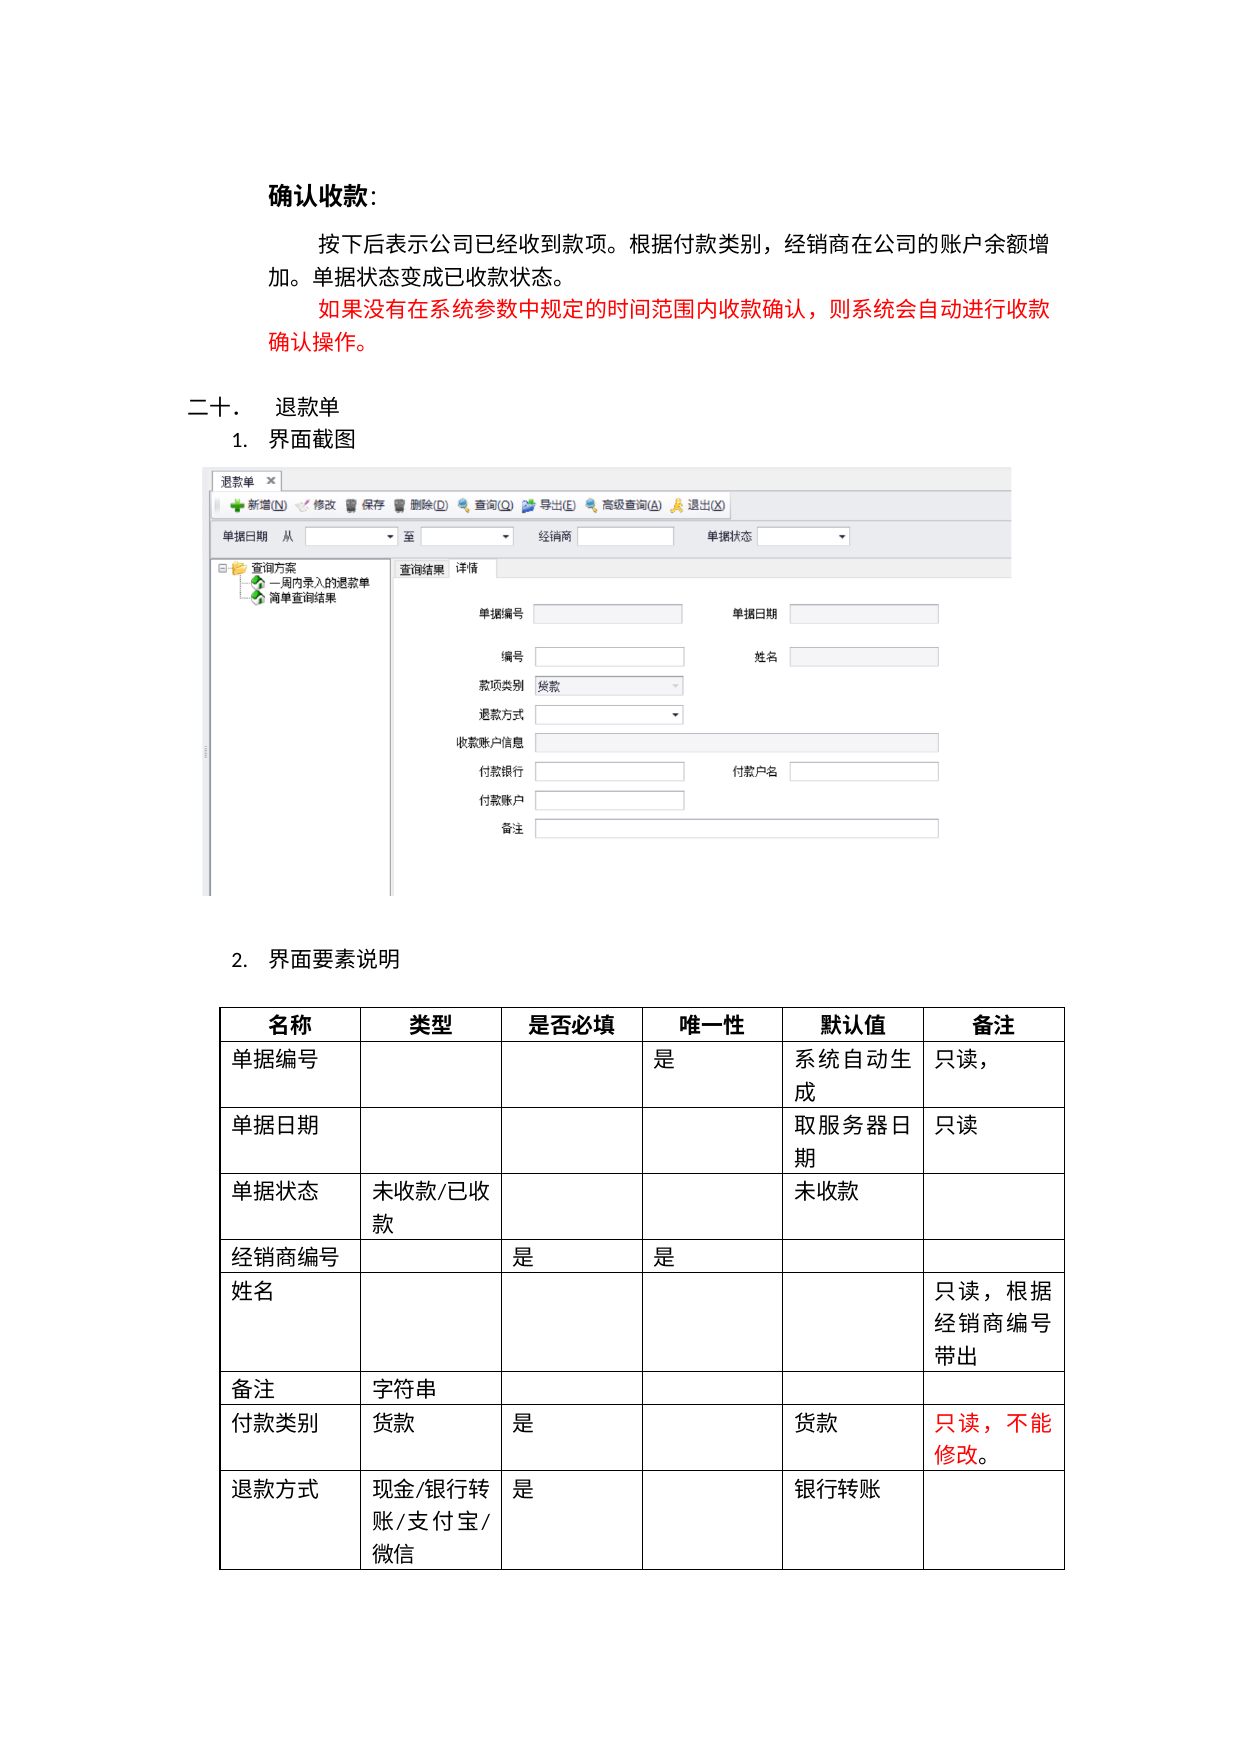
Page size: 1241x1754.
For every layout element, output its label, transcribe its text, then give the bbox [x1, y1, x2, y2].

table_cell 退款方式 [221, 1471, 360, 1569]
table_cell 未收款/已收款 [361, 1174, 501, 1239]
table_cell 只读 [924, 1108, 1064, 1173]
table_cell [361, 1042, 501, 1107]
table_cell 姓名 [221, 1273, 360, 1371]
table_header 唯一性 [643, 1008, 782, 1041]
list 确认收款： [269, 162, 1053, 227]
list 按下后表示公司已经收到款项。根据付款类别，经销商在公司的账户余额增加。单据状态变成已收款状态。 [269, 227, 1053, 292]
table_cell 现金/银行转账/支付宝/微信 [361, 1471, 501, 1569]
table_cell 单据状态 [221, 1174, 360, 1239]
table_cell 只读，根据经销商编号带出 [924, 1273, 1064, 1371]
table_cell [502, 1042, 642, 1107]
table_cell 货款 [361, 1405, 501, 1470]
table_cell 是 [502, 1240, 642, 1272]
table_cell [924, 1471, 1064, 1569]
table_cell [783, 1273, 923, 1371]
table_header 名称 [221, 1008, 360, 1041]
list 界面截图 [231, 422, 1053, 454]
table_cell 只读，不能修改。 [924, 1405, 1064, 1470]
list 界面要素说明 [231, 942, 1053, 974]
table_cell 是 [502, 1405, 642, 1470]
table_cell 货款 [783, 1405, 923, 1470]
table_cell 付款类别 [221, 1405, 360, 1470]
table_cell [502, 1372, 642, 1404]
table_cell [643, 1372, 782, 1404]
table_header 是否必填 [502, 1008, 642, 1041]
table_cell 是 [643, 1042, 782, 1107]
table_cell [924, 1240, 1064, 1272]
table_cell [783, 1372, 923, 1404]
table_cell 是 [502, 1471, 642, 1569]
table_cell 系统自动生成 [783, 1042, 923, 1107]
table_cell 经销商编号 [221, 1240, 360, 1272]
table_cell 取服务器日期 [783, 1108, 923, 1173]
table_cell 只读， [924, 1042, 1064, 1107]
picture [202, 467, 1012, 896]
table_cell [361, 1240, 501, 1272]
table_header 类型 [361, 1008, 501, 1041]
table_cell [502, 1273, 642, 1371]
list 退款单 [187, 389, 1053, 422]
table_cell [643, 1405, 782, 1470]
table_cell [643, 1471, 782, 1569]
table_cell [502, 1108, 642, 1173]
table_cell 备注 [221, 1372, 360, 1404]
table_cell [643, 1273, 782, 1371]
table_cell [361, 1108, 501, 1173]
table_cell 单据日期 [221, 1108, 360, 1173]
table_cell [643, 1108, 782, 1173]
table_cell [924, 1372, 1064, 1404]
table_cell 字符串 [361, 1372, 501, 1404]
table_header 备注 [924, 1008, 1064, 1041]
table_header 默认值 [783, 1008, 923, 1041]
table_cell [361, 1273, 501, 1371]
table_cell [643, 1174, 782, 1239]
table_cell 单据编号 [221, 1042, 360, 1107]
list 如果没有在系统参数中规定的时间范围内收款确认，则系统会自动进行收款确认操作。 [269, 292, 1053, 357]
table_cell 银行转账 [783, 1471, 923, 1569]
table_cell [502, 1174, 642, 1239]
table_cell 是 [643, 1240, 782, 1272]
table_cell [783, 1240, 923, 1272]
table_cell [924, 1174, 1064, 1239]
table_cell 未收款 [783, 1174, 923, 1239]
